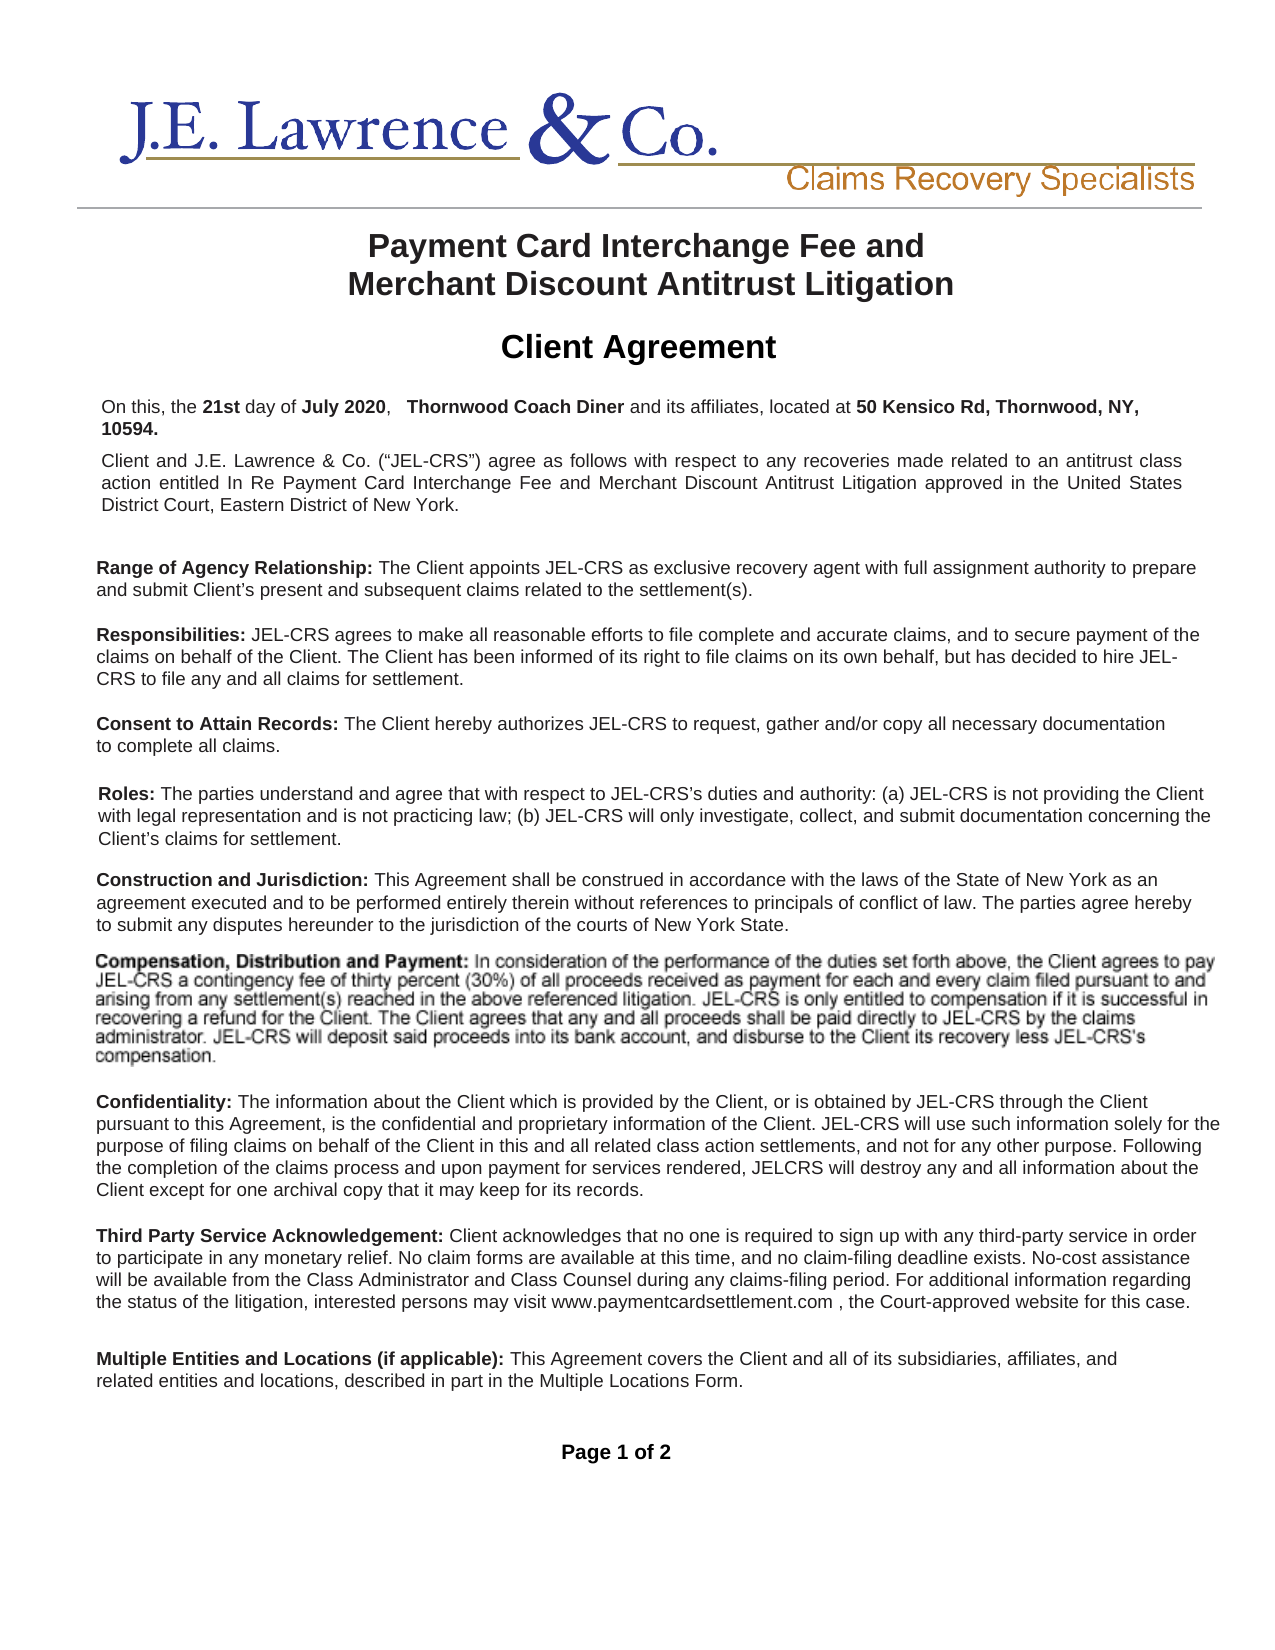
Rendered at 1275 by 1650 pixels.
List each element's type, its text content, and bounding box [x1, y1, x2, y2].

picture [817, 172, 834, 190]
text Multiple Entities and Locations (if applicable): This Agreement covers the Client and all of its subsidiaries, affiliates, and related entities and locations, described in part in the Multiple Locations Form. [96, 1347, 1163, 1391]
text Consent to Attain Records: The Client hereby authorizes JEL-CRS to request, gather and/or copy all necessary documentation to complete all claims. [96, 713, 1169, 757]
text Client and J.E. Lawrence & Co. (“JEL-CRS”) agree as follows with respect to any recoveries made related to an antitrust class action entitled In Re Payment Card Interchange Fee and Merchant Discount Antitrust Litigation approved in the United States District Court, Eastern District of New York. [101, 450, 1183, 516]
text Client Agreement [39, 327, 1237, 365]
picture [1063, 166, 1119, 196]
picture [670, 124, 703, 156]
text Responsibilities: JEL-CRS agrees to make all reasonable efforts to file complete and accurate claims, and to secure payment of the claims on behalf of the Client. The Client has been informed of its right to file claims on its own behalf, but has decided to hire JEL-CRS to file any and all claims for settlement. [96, 624, 1201, 690]
picture [1041, 165, 1060, 190]
text Confidentiality: The information about the Client which is provided by the Client, or is obtained by JEL-CRS through the Client pursuant to this Agreement, is the confidential and proprietary information of the Client. JEL-CRS will use such information solely for the purpose of filing claims on behalf of the Client in this and all related class action settlements, and not for any other purpose. Following the completion of the claims process and upon payment for services rendered, JELCRS will destroy any and all information about the Client except for one archival copy that it may keep for its records. [96, 1091, 1223, 1201]
picture [787, 165, 809, 190]
text Payment Card Interchange Fee and Merchant Discount Antitrust Litigation [64, 226, 1237, 303]
picture [95, 954, 1215, 1067]
picture [843, 172, 884, 190]
picture [1121, 172, 1138, 190]
text On this, the 21st day of July 2020, Thornwood Coach Diner and its affiliates, located at 50 Kensico Rd, Thornwood, NY, 10594. [101, 396, 1183, 439]
picture [1005, 172, 1031, 197]
text Construction and Jurisdiction: This Agreement shall be construed in accordance with the laws of the State of New York as an agreement executed and to be performed entirely therein without references to principals of conflict of law. The parties agree hereby to submit any disputes hereunder to the jurisdiction of the courts of New York State. [96, 869, 1196, 935]
text Third Party Service Acknowledgement: Client acknowledges that no one is required to sign up with any third-party service in order to participate in any monetary relief. No claim forms are available at this time, and no claim-filing deadline exists. No-cost assistance will be available from the Class Administrator and Class Counsel during any claims-filing period. For additional information regarding the status of the litigation, interested persons may visit www.paymentcardsettlement.com , the Court-approved website for this case. [96, 1225, 1206, 1313]
picture [238, 101, 507, 150]
text Roles: The parties understand and agree that with respect to JEL-CRS’s duties and authority: (a) JEL-CRS is not providing the Client with legal representation and is not practicing law; (b) JEL-CRS will only investigate, collect, and submit documentation concerning the Client’s claims for settlement. [98, 783, 1215, 849]
picture [1154, 166, 1194, 190]
text Page 1 of 2 [215, 1439, 1017, 1463]
text Range of Agency Relationship: The Client appoints JEL-CRS as exclusive recovery agent with full assignment authority to prepare and submit Client’s present and subsequent claims related to the settlement(s). [96, 557, 1216, 601]
